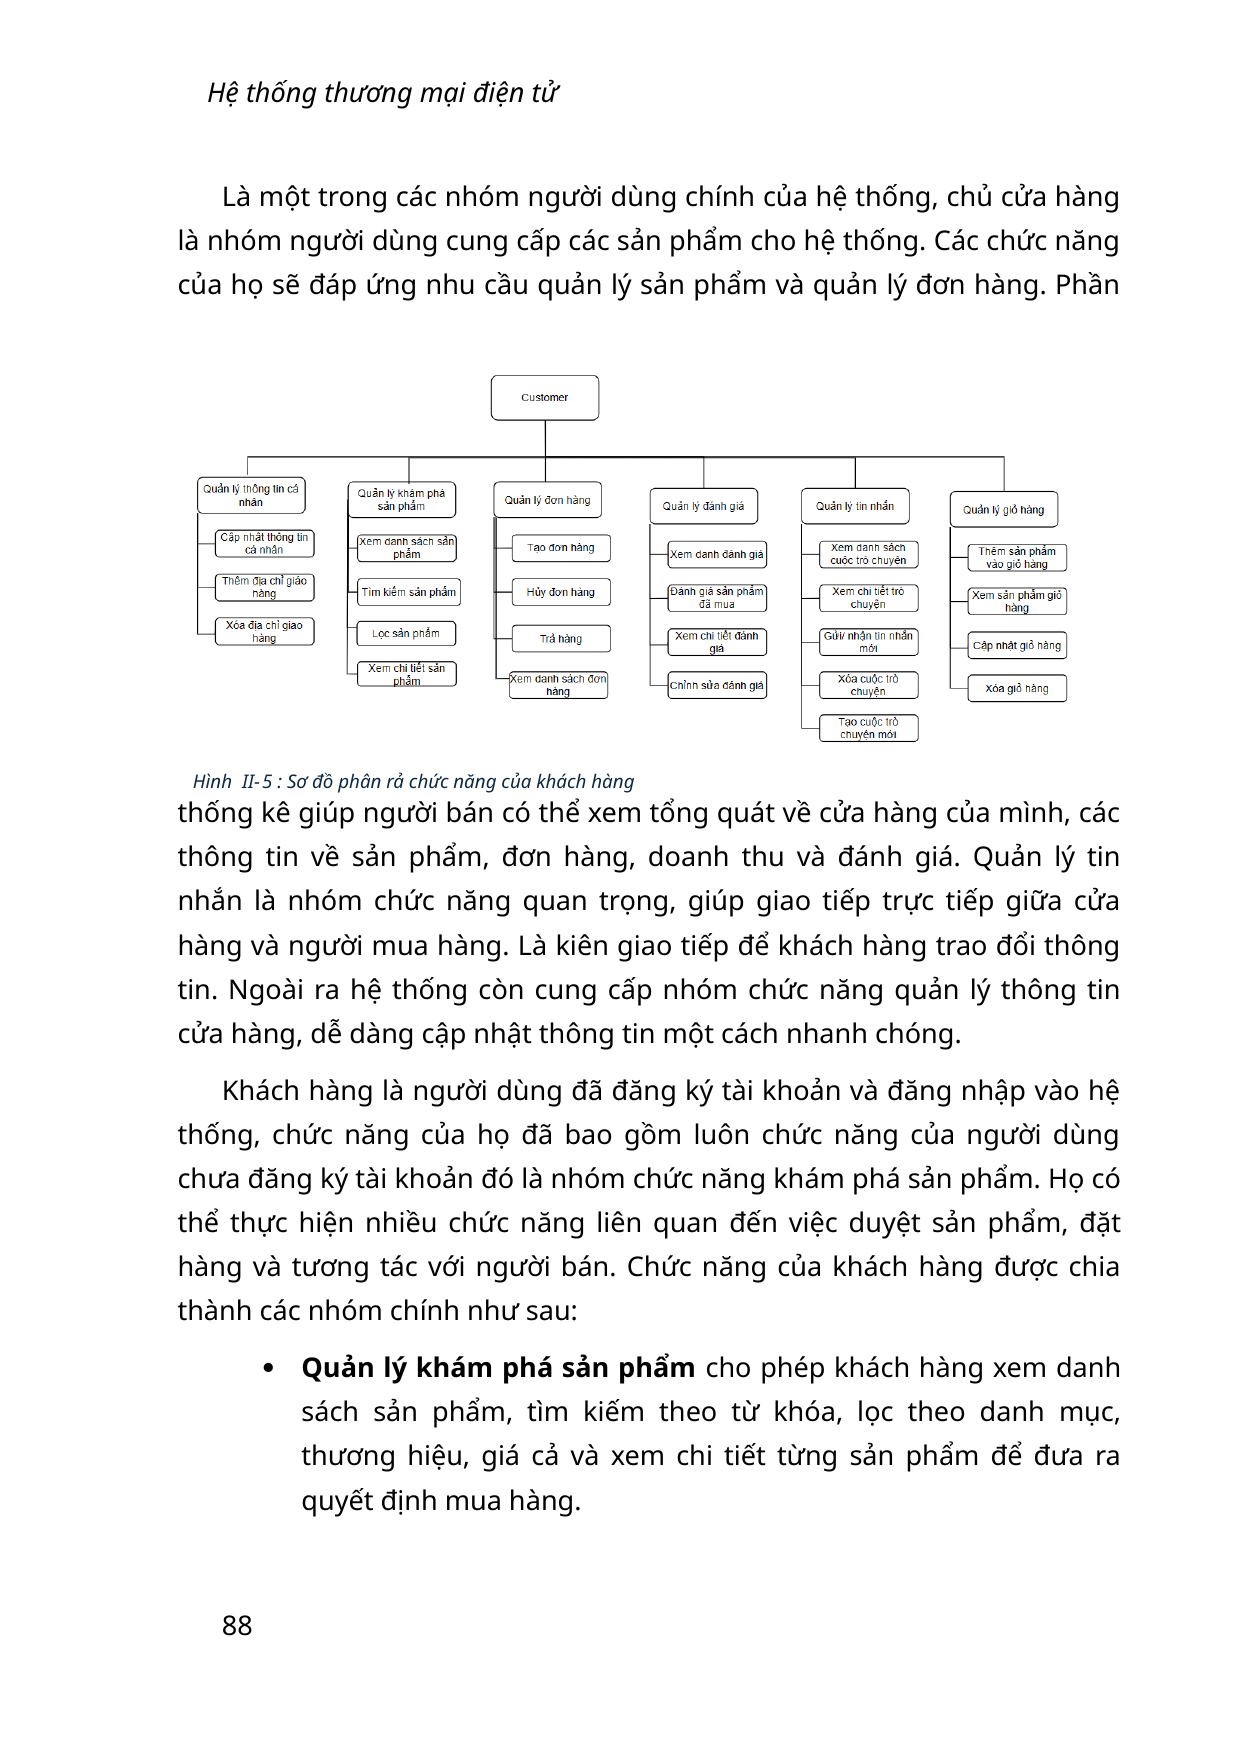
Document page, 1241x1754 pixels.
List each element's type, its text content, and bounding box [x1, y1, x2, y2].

list Quản lý khám phá sản phẩm cho phép khách hàng xem danh sách sản phẩm, tìm kiếm theo từ khóa, lọc theo danh mục, thương hiệu, giá cả và xem chi tiết từng sản phẩm để đưa ra quyết định mua hàng. [264, 1348, 1122, 1518]
text Khách hàng là người dùng đã đăng ký tài khoản và đăng nhập vào hệ thống, chức năng của họ đã bao gồm luôn chức năng của người dùng chưa đăng ký tài khoản đó là nhóm chức năng khám phá sản phẩm. Họ có thể thực hiện nhiều chức năng liên quan đến việc duyệt sản phẩm, đặt hàng và tương tác với người bán. Chức năng của khách hàng được chia thành các nhóm chính như sau: [177, 1071, 1122, 1329]
picture [177, 345, 1094, 759]
